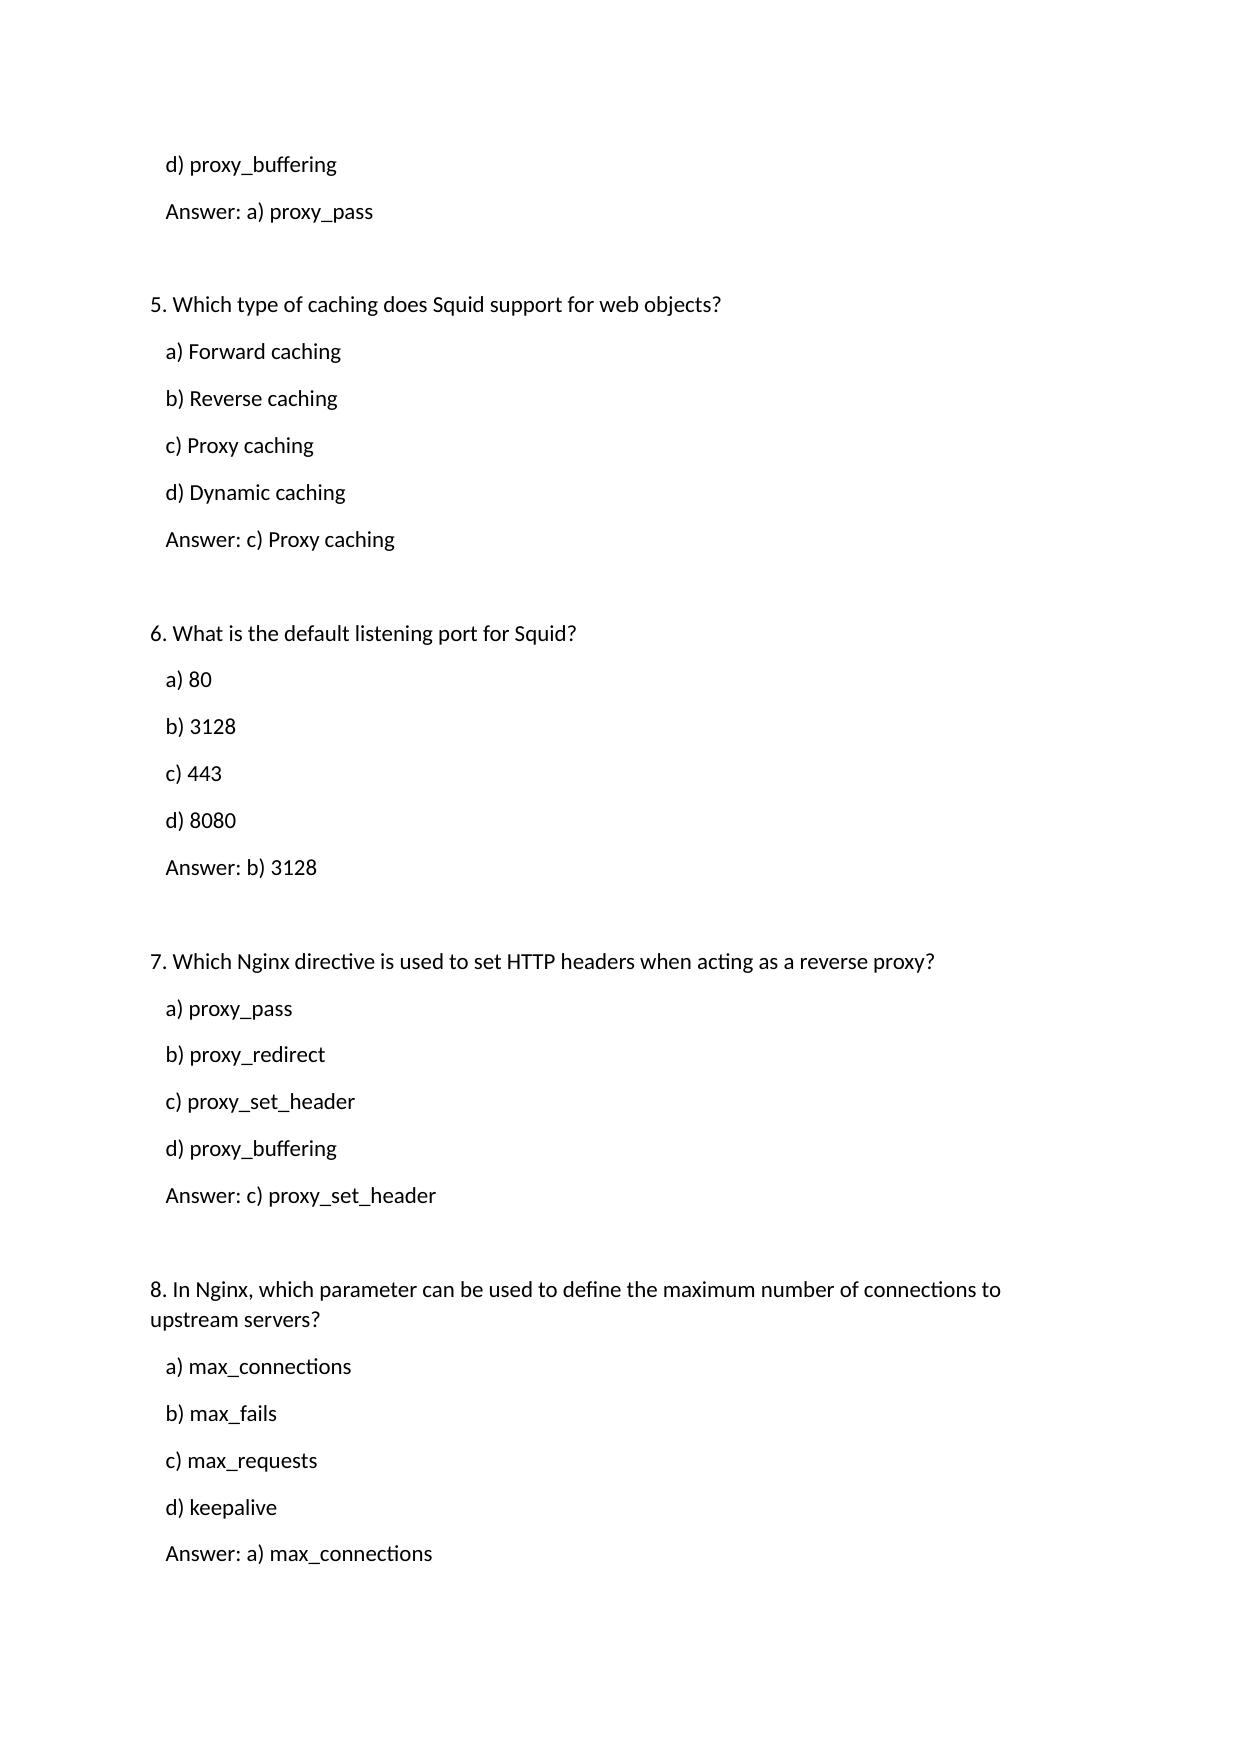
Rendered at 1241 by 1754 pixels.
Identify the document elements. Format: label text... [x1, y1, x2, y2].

text c) 443 [150, 759, 1090, 787]
text d) proxy_buffering [150, 150, 1090, 178]
text 7. Which Nginx directive is used to set HTTP headers when acting as a reverse proxy? [150, 947, 1090, 975]
text a) Forward caching [150, 337, 1090, 366]
text b) max_fails [150, 1399, 1090, 1427]
text b) proxy_redirect [150, 1041, 1090, 1069]
text Answer: c) proxy_set_header [150, 1181, 1090, 1209]
text c) max_requests [150, 1446, 1090, 1474]
text c) proxy_set_header [150, 1087, 1090, 1116]
text d) 8080 [150, 806, 1090, 834]
text 5. Which type of caching does Squid support for web objects? [150, 291, 1090, 319]
text 8. In Nginx, which parameter can be used to define the maximum number of connections to upstream servers? [150, 1275, 1090, 1333]
text b) Reverse caching [150, 384, 1090, 412]
text 6. What is the default listening port for Squid? [150, 619, 1090, 647]
text Answer: b) 3128 [150, 853, 1090, 881]
text c) Proxy caching [150, 431, 1090, 459]
text d) keepalive [150, 1493, 1090, 1521]
text d) Dynamic caching [150, 478, 1090, 506]
text b) 3128 [150, 712, 1090, 741]
text d) proxy_buffering [150, 1134, 1090, 1162]
text a) max_connections [150, 1352, 1090, 1380]
text Answer: c) Proxy caching [150, 525, 1090, 553]
text Answer: a) proxy_pass [150, 197, 1090, 225]
text a) proxy_pass [150, 994, 1090, 1022]
text a) 80 [150, 666, 1090, 694]
text Answer: a) max_connections [150, 1539, 1090, 1568]
